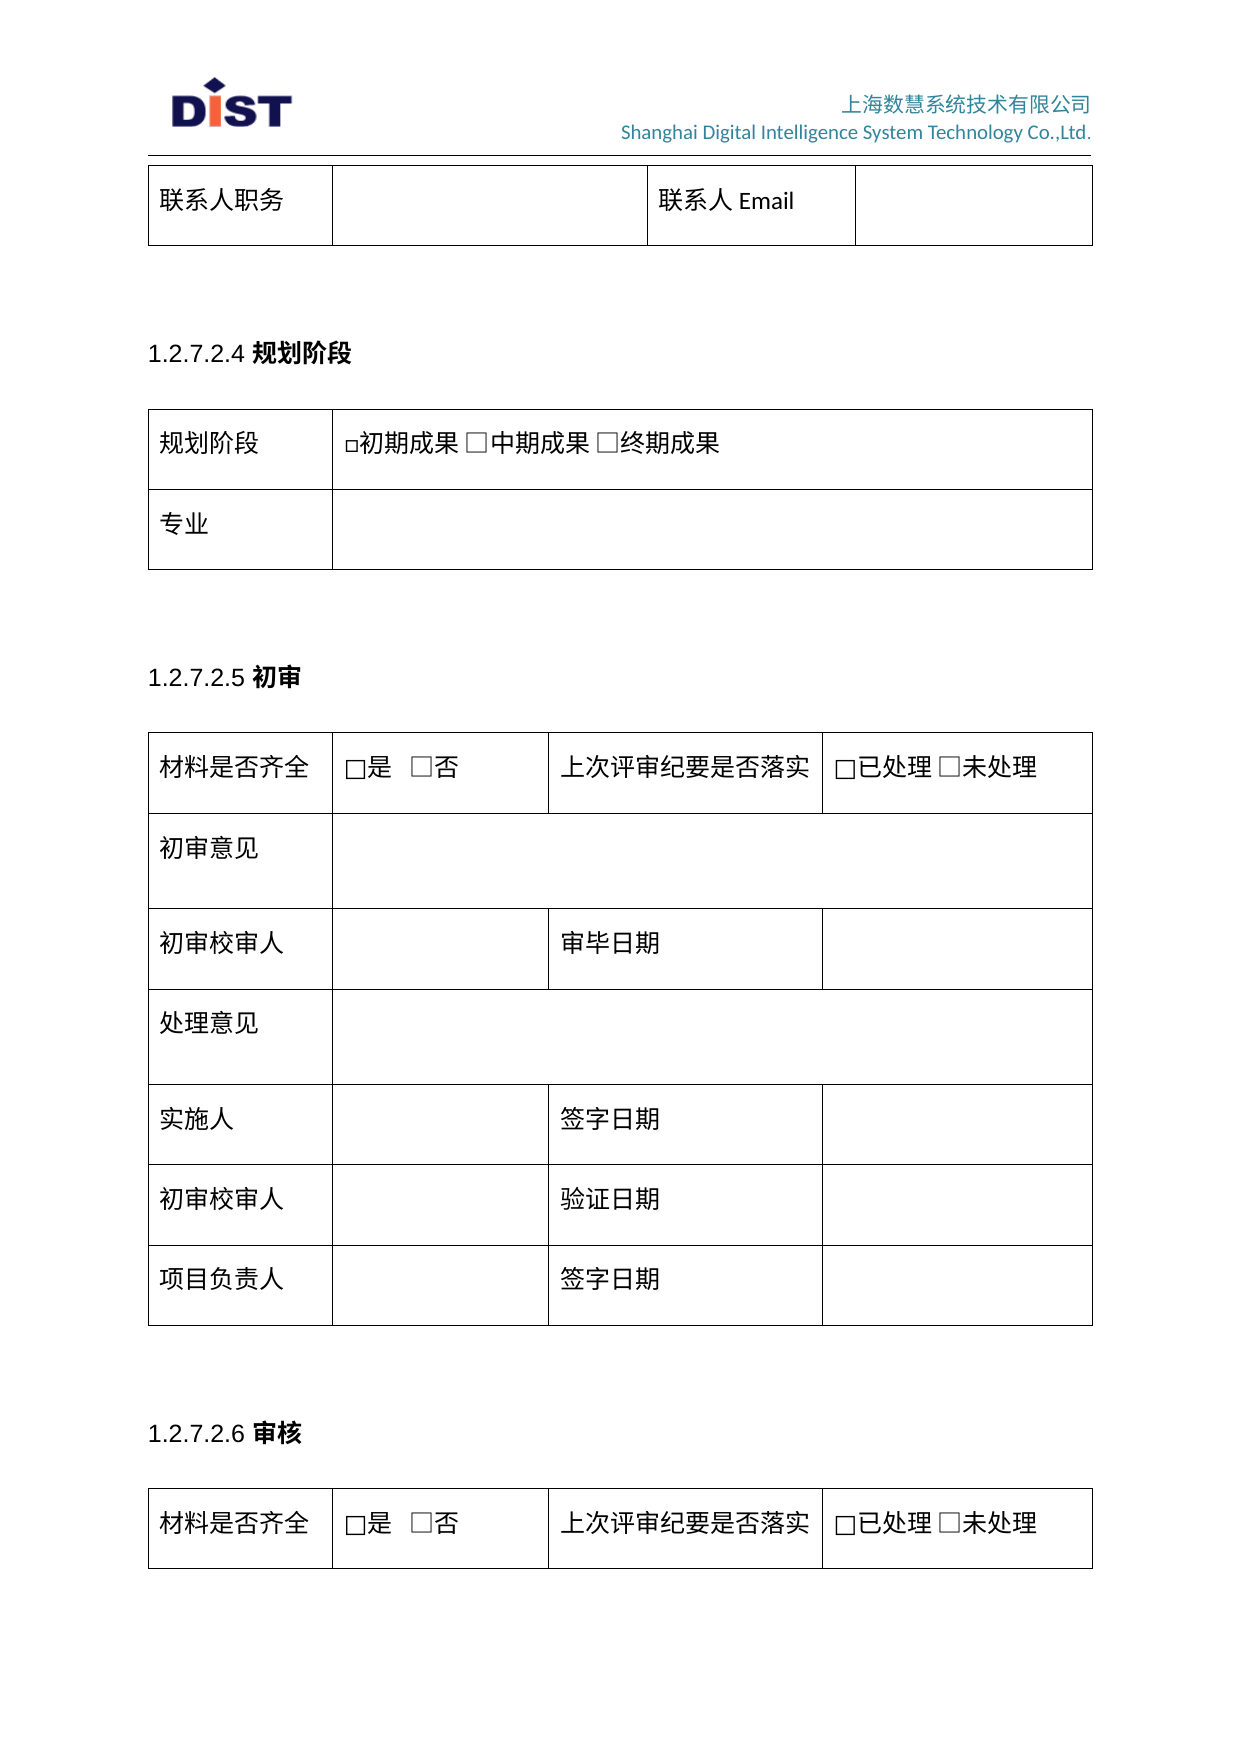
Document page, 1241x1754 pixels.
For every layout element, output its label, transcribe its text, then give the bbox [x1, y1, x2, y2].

table_cell [333, 814, 1092, 908]
subtitle 审核 [148, 1399, 1092, 1464]
table_cell [823, 909, 1092, 988]
table_cell 审毕日期 [549, 909, 822, 988]
table_header □已处理 □未处理 [823, 733, 1092, 813]
table_cell 联系人职务 [149, 166, 332, 245]
table_cell [333, 990, 1092, 1084]
table_cell [333, 166, 647, 245]
table_cell 初审校审人 [149, 1165, 332, 1244]
table_cell [333, 490, 1092, 569]
table_header □已处理 □未处理 [823, 1489, 1092, 1568]
table_cell [333, 1165, 548, 1244]
table_header □是 □否 [333, 733, 548, 813]
table_cell 专业 [149, 490, 332, 569]
table_header 材料是否齐全 [149, 733, 332, 813]
table_cell [823, 1165, 1092, 1244]
table_header 规划阶段 [149, 410, 332, 489]
table_cell [333, 909, 548, 988]
table_cell 处理意见 [149, 990, 332, 1084]
table_cell 签字日期 [549, 1246, 822, 1325]
table_header 上次评审纪要是否落实 [549, 733, 822, 813]
table_cell 项目负责人 [149, 1246, 332, 1325]
table_cell [856, 166, 1092, 245]
table_header 材料是否齐全 [149, 1489, 332, 1568]
table_cell [333, 1085, 548, 1164]
picture [165, 72, 297, 136]
table_cell 联系人Email [648, 166, 855, 245]
subtitle 初审 [148, 643, 1092, 708]
table_header □是 □否 [333, 1489, 548, 1568]
table_cell 初审意见 [149, 814, 332, 908]
table_header □初期成果 □中期成果 □终期成果 [333, 410, 1092, 489]
table_cell 实施人 [149, 1085, 332, 1164]
table_cell [823, 1246, 1092, 1325]
table_cell [333, 1246, 548, 1325]
table_cell 初审校审人 [149, 909, 332, 988]
table_cell [823, 1085, 1092, 1164]
table_cell 签字日期 [549, 1085, 822, 1164]
table_cell 验证日期 [549, 1165, 822, 1244]
subtitle 规划阶段 [148, 319, 1092, 384]
table_header 上次评审纪要是否落实 [549, 1489, 822, 1568]
